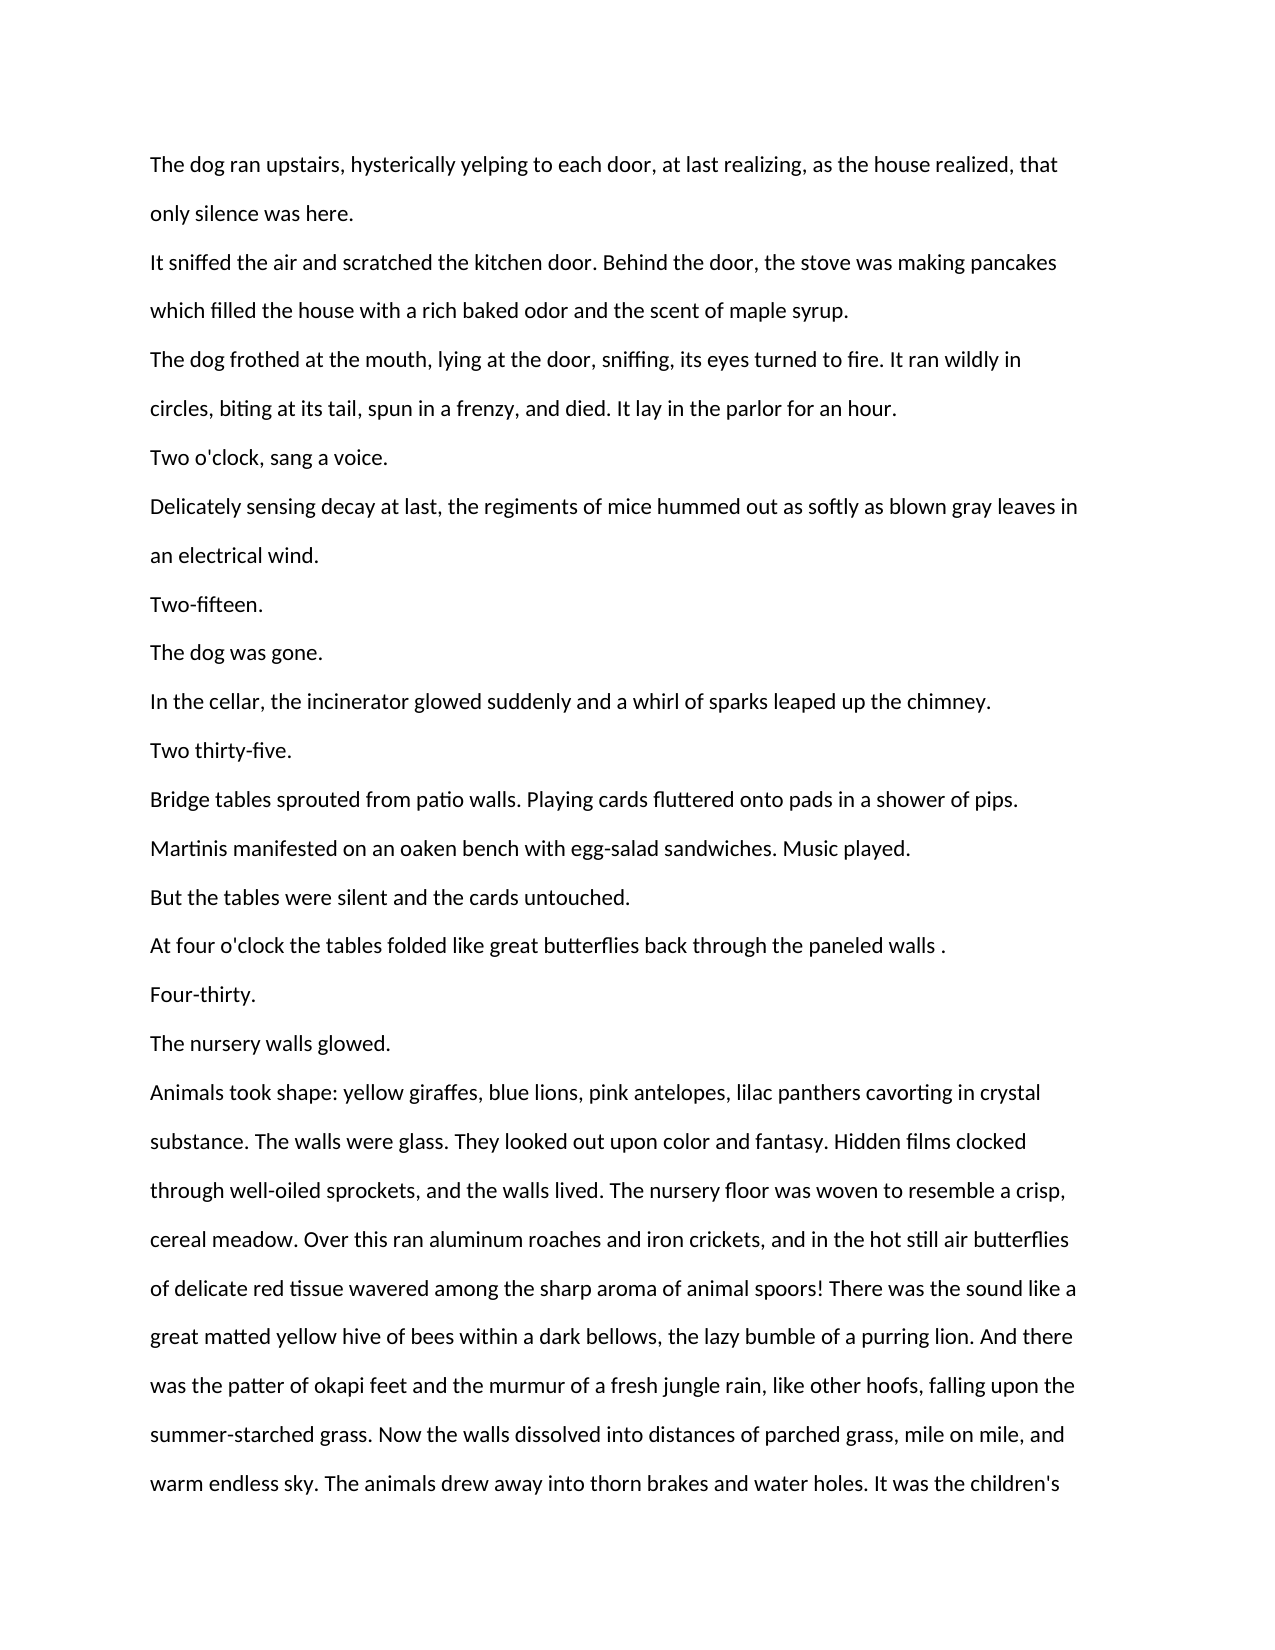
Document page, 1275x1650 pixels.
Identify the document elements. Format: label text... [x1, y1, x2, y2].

text At four o'clock the tables folded like great butterflies back through the paneled walls . [150, 932, 1125, 960]
text Two thirty-five. [150, 736, 1125, 764]
text cereal meadow. Over this ran aluminum roaches and iron crickets, and in the hot still air butterflies [150, 1225, 1125, 1253]
text Two o'clock, sang a voice. [150, 443, 1125, 471]
text warm endless sky. The animals drew away into thorn brakes and water holes. It was the children's [150, 1469, 1125, 1497]
text great matted yellow hive of bees within a dark bellows, the lazy bumble of a purring lion. And there [150, 1322, 1125, 1351]
text Bridge tables sprouted from patio walls. Playing cards fluttered onto pads in a shower of pips. [150, 785, 1125, 813]
text Two-fifteen. [150, 590, 1125, 618]
text The dog ran upstairs, hysterically yelping to each door, at last realizing, as the house realized, that [150, 150, 1125, 178]
text Delicately sensing decay at last, the regiments of mice hummed out as softly as blown gray leaves in [150, 492, 1125, 520]
text which filled the house with a rich baked odor and the scent of maple syrup. [150, 297, 1125, 324]
text substance. The walls were glass. They looked out upon color and fantasy. Hidden films clocked [150, 1127, 1125, 1155]
text through well-oiled sprockets, and the walls lived. The nursery floor was woven to resemble a crisp, [150, 1176, 1125, 1204]
text The nursery walls glowed. [150, 1029, 1125, 1057]
text circles, biting at its tail, spun in a frenzy, and died. It lay in the parlor for an hour. [150, 394, 1125, 422]
text summer-starched grass. Now the walls dissolved into distances of parched grass, mile on mile, and [150, 1420, 1125, 1448]
text of delicate red tissue wavered among the sharp aroma of animal spoors! There was the sound like a [150, 1274, 1125, 1302]
text Four-thirty. [150, 981, 1125, 1008]
text was the patter of okapi feet and the murmur of a fresh jungle rain, like other hoofs, falling upon the [150, 1371, 1125, 1399]
text The dog was gone. [150, 638, 1125, 667]
text It sniffed the air and scratched the kitchen door. Behind the door, the stove was making pancakes [150, 248, 1125, 276]
text only silence was here. [150, 199, 1125, 227]
text an electrical wind. [150, 541, 1125, 569]
text In the cellar, the incinerator glowed suddenly and a whirl of sparks leaped up the chimney. [150, 687, 1125, 715]
text Martinis manifested on an oaken bench with egg-salad sandwiches. Music played. [150, 834, 1125, 862]
text The dog frothed at the mouth, lying at the door, sniffing, its eyes turned to fire. It ran wildly in [150, 345, 1125, 373]
text Animals took shape: yellow giraffes, blue lions, pink antelopes, lilac panthers cavorting in crystal [150, 1078, 1125, 1106]
text But the tables were silent and the cards untouched. [150, 883, 1125, 911]
